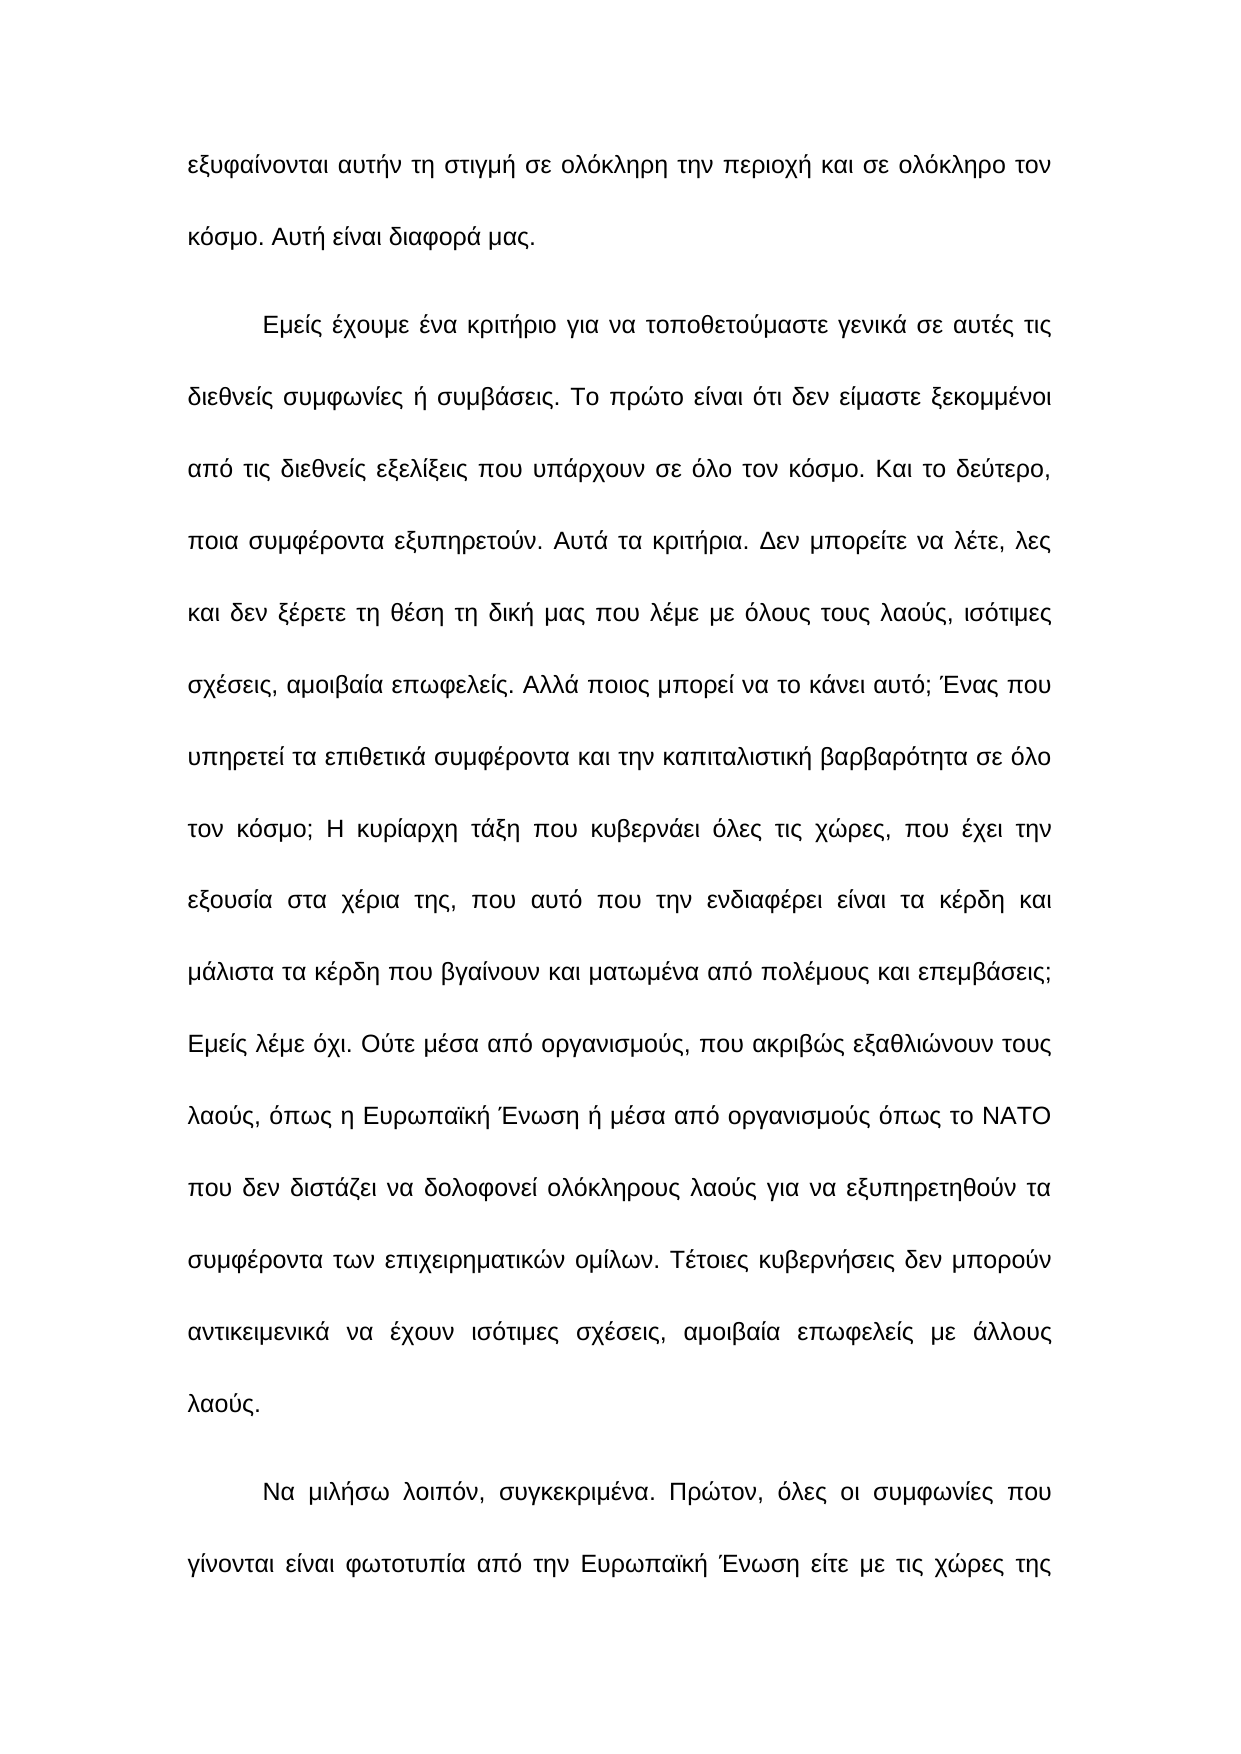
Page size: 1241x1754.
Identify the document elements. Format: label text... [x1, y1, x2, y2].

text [187, 150, 1053, 251]
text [187, 1477, 1053, 1578]
text Εμείς έχουμε ένα κριτήριο για να τοποθετούμαστε γενικά σε αυτές τις διεθνείς συμφωνίες ή συμβάσεις. Το πρώτο είναι ότι δεν είμαστε ξεκομμένοι από τις διεθνείς εξελίξεις που υπάρχουν σε όλο τον κόσμο. Και το δεύτερο, ποια συμφέροντα εξυπηρετούν. Αυτά τα κριτήρια. Δεν μπορείτε να λέτε, λες και δεν ξέρετε τη θέση τη δική μας που λέμε με όλους τους λαούς, ισότιμες σχέσεις, αμοιβαία επωφελείς. Αλλά ποιος μπορεί να το κάνει αυτό; Ένας που υπηρετεί τα επιθετικά συμφέροντα και την καπιταλιστική βαρβαρότητα σε όλο τον κόσμο; Η κυρίαρχη τάξη που κυβερνάει όλες τις χώρες, που έχει την εξουσία στα χέρια της, που αυτό που την ενδιαφέρει είναι τα κέρδη και μάλιστα τα κέρδη που βγαίνουν και ματωμένα από πολέμους και επεμβάσεις; Εμείς λέμε όχι. Ούτε μέσα από οργανισμούς, που ακριβώς εξαθλιώνουν τους λαούς, όπως η Ευρωπαϊκή Ένωση ή μέσα από οργανισμούς όπως το ΝΑΤΟ που δεν διστάζει να δολοφονεί ολόκληρους λαούς για να εξυπηρετηθούν τα συμφέροντα των επιχειρηματικών ομίλων. Τέτοιες κυβερνήσεις δεν μπορούν αντικειμενικά να έχουν ισότιμες σχέσεις, αμοιβαία επωφελείς με άλλους λαούς. [187, 310, 1053, 1417]
